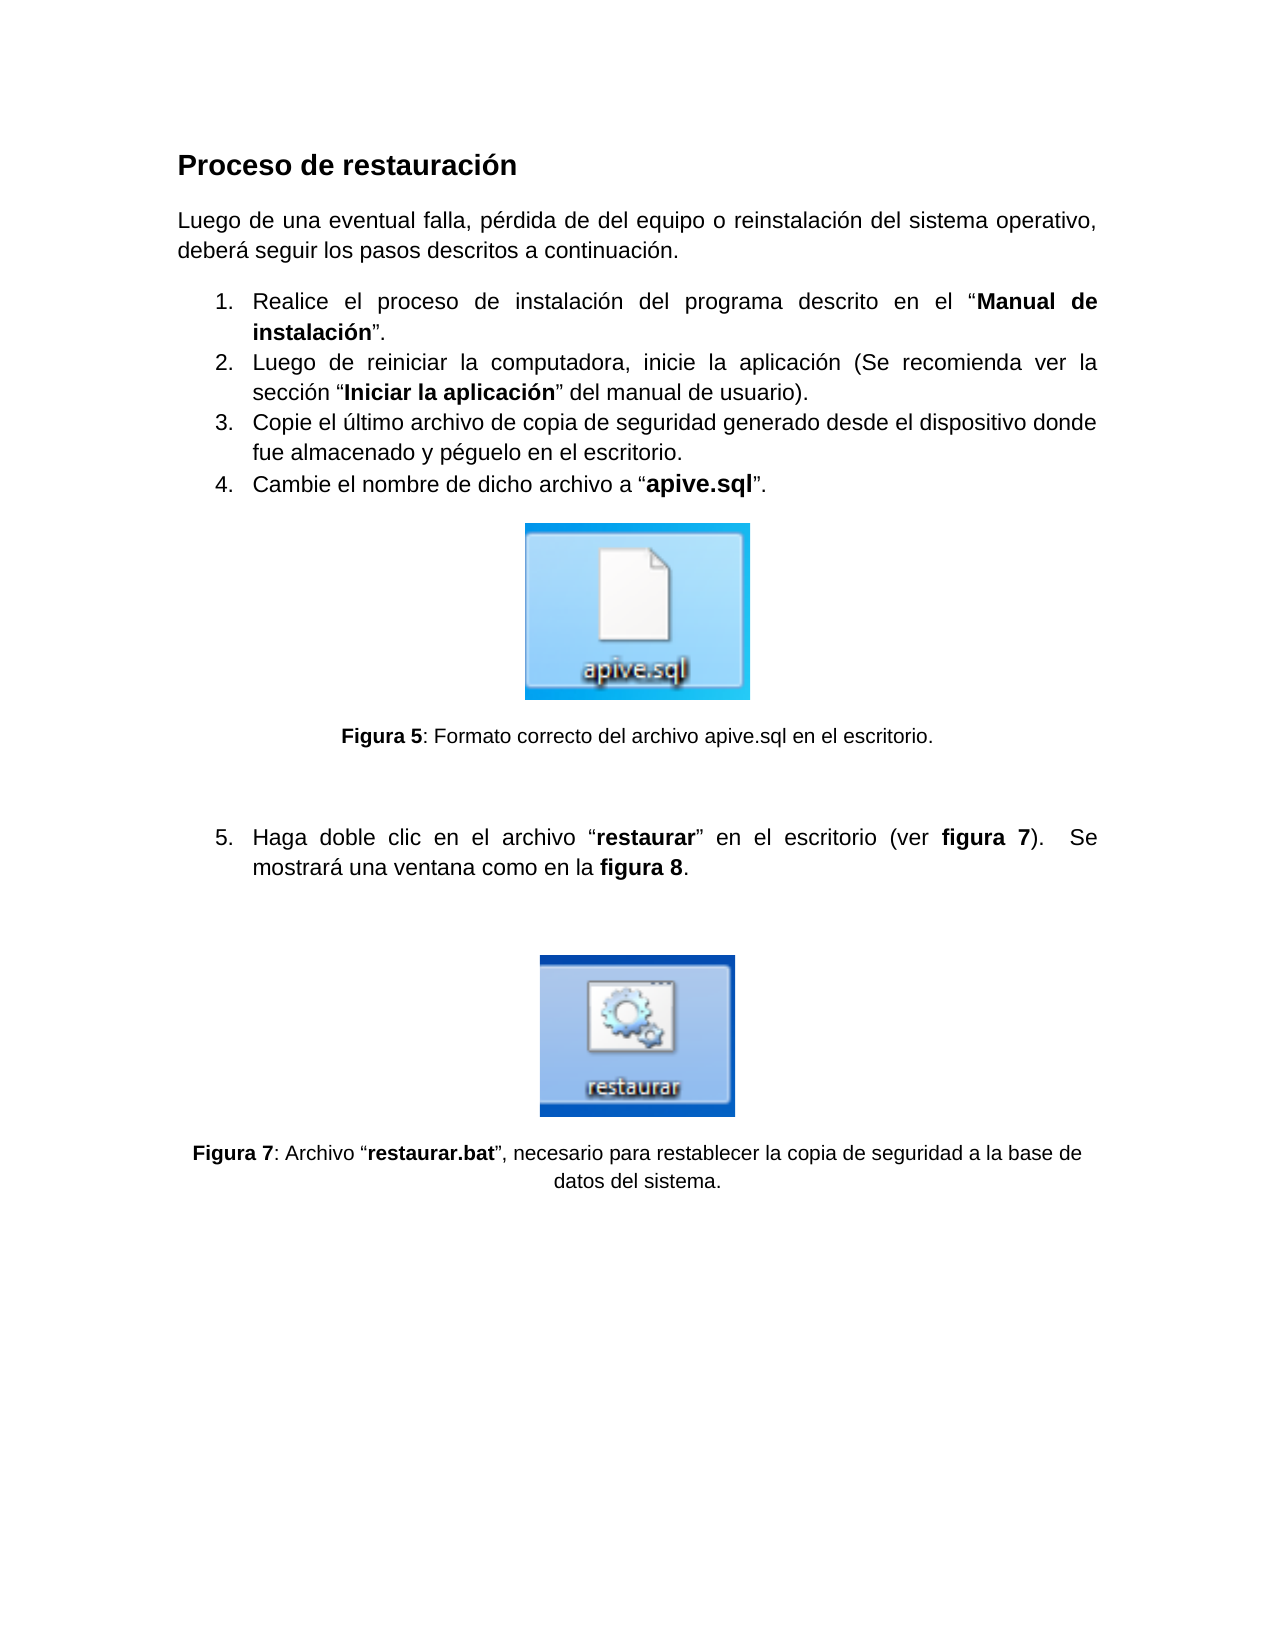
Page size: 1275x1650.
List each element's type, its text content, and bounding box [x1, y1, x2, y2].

text Figura 7: Archivo “restaurar.bat”, necesario para restablecer la copia de seguridad a la base de datos del sistema. [177, 1141, 1098, 1192]
text Luego de una eventual falla, pérdida de del equipo o reinstalación del sistema operativo, deberá seguir los pasos descritos a continuación. [177, 207, 1098, 263]
picture [525, 523, 750, 700]
list Copie el último archivo de copia de seguridad generado desde el dispositivo donde fue almacenado y péguelo en el escritorio. [215, 409, 1098, 466]
list Luego de reiniciar la computadora, inicie la aplicación (Se recomienda ver la sección “Iniciar la aplicación” del manual de usuario). [215, 349, 1098, 405]
text Proceso de restauración [177, 148, 1098, 181]
text Figura 5: Formato correcto del archivo apive.sql en el escritorio. [177, 724, 1098, 748]
picture [539, 955, 736, 1117]
list Haga doble clic en el archivo “restaurar” en el escritorio (ver figura 7). Se mostrará una ventana como en la figura 8. [215, 823, 1098, 880]
list Realice el proceso de instalación del programa descrito en el “Manual de instalación”. [215, 288, 1098, 345]
list Cambie el nombre de dicho archivo a “apive.sql”. [215, 469, 1098, 498]
